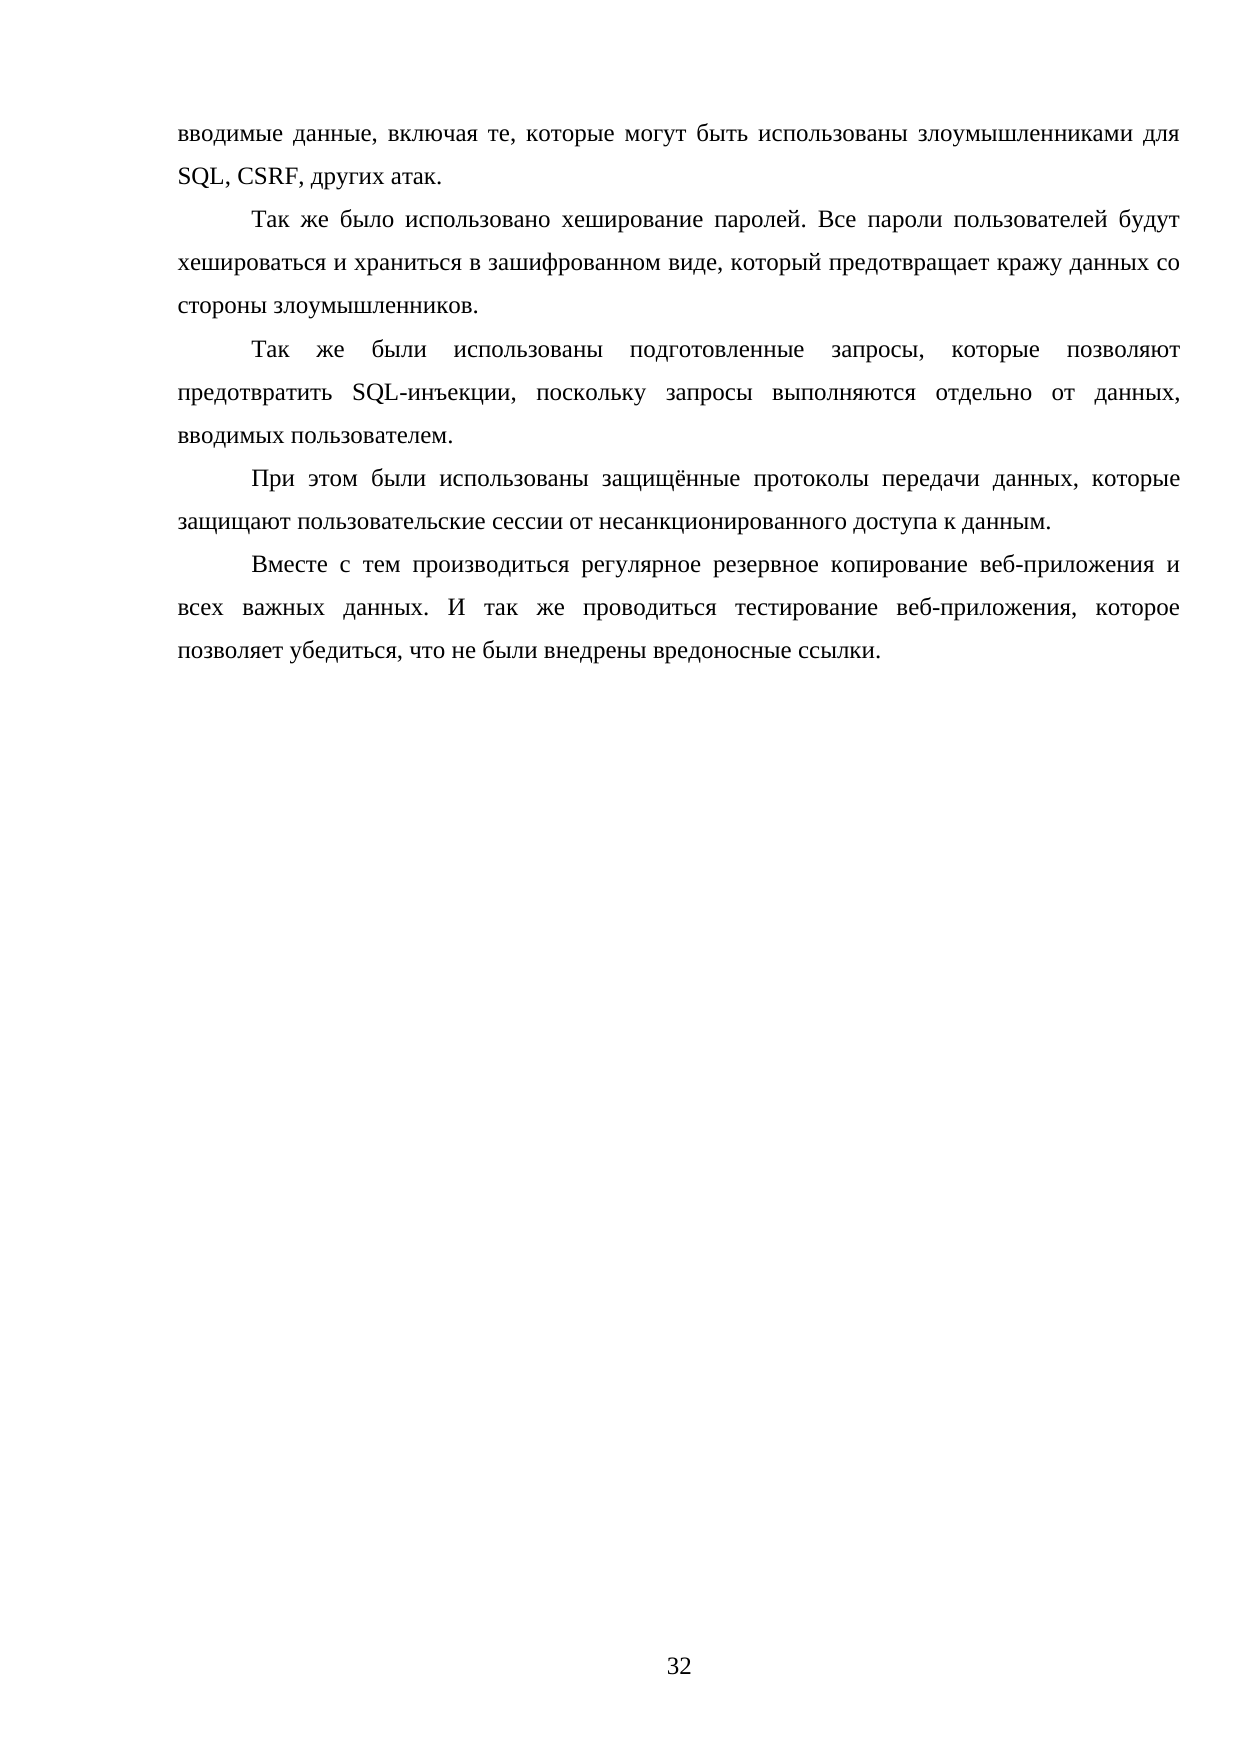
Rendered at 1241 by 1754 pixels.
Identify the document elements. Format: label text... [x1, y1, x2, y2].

text Так же были использованы подготовленные запросы, которые позволяют предотвратить SQL-инъекции, поскольку запросы выполняются отдельно от данных, вводимых пользователем. [177, 334, 1181, 449]
text Вместе с тем производиться регулярное резервное копирование веб-приложения и всех важных данных. И так же проводиться тестирование веб-приложения, которое позволяет убедиться, что не были внедрены вредоносные ссылки. [177, 549, 1181, 664]
text При этом были использованы защищённые протоколы передачи данных, которые защищают пользовательские сессии от несанкционированного доступа к данным. [177, 463, 1181, 535]
text Так же было использовано хеширование паролей. Все пароли пользователей будут хешироваться и храниться в зашифрованном виде, который предотвращает кражу данных со стороны злоумышленников. [177, 204, 1181, 319]
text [177, 118, 1181, 190]
